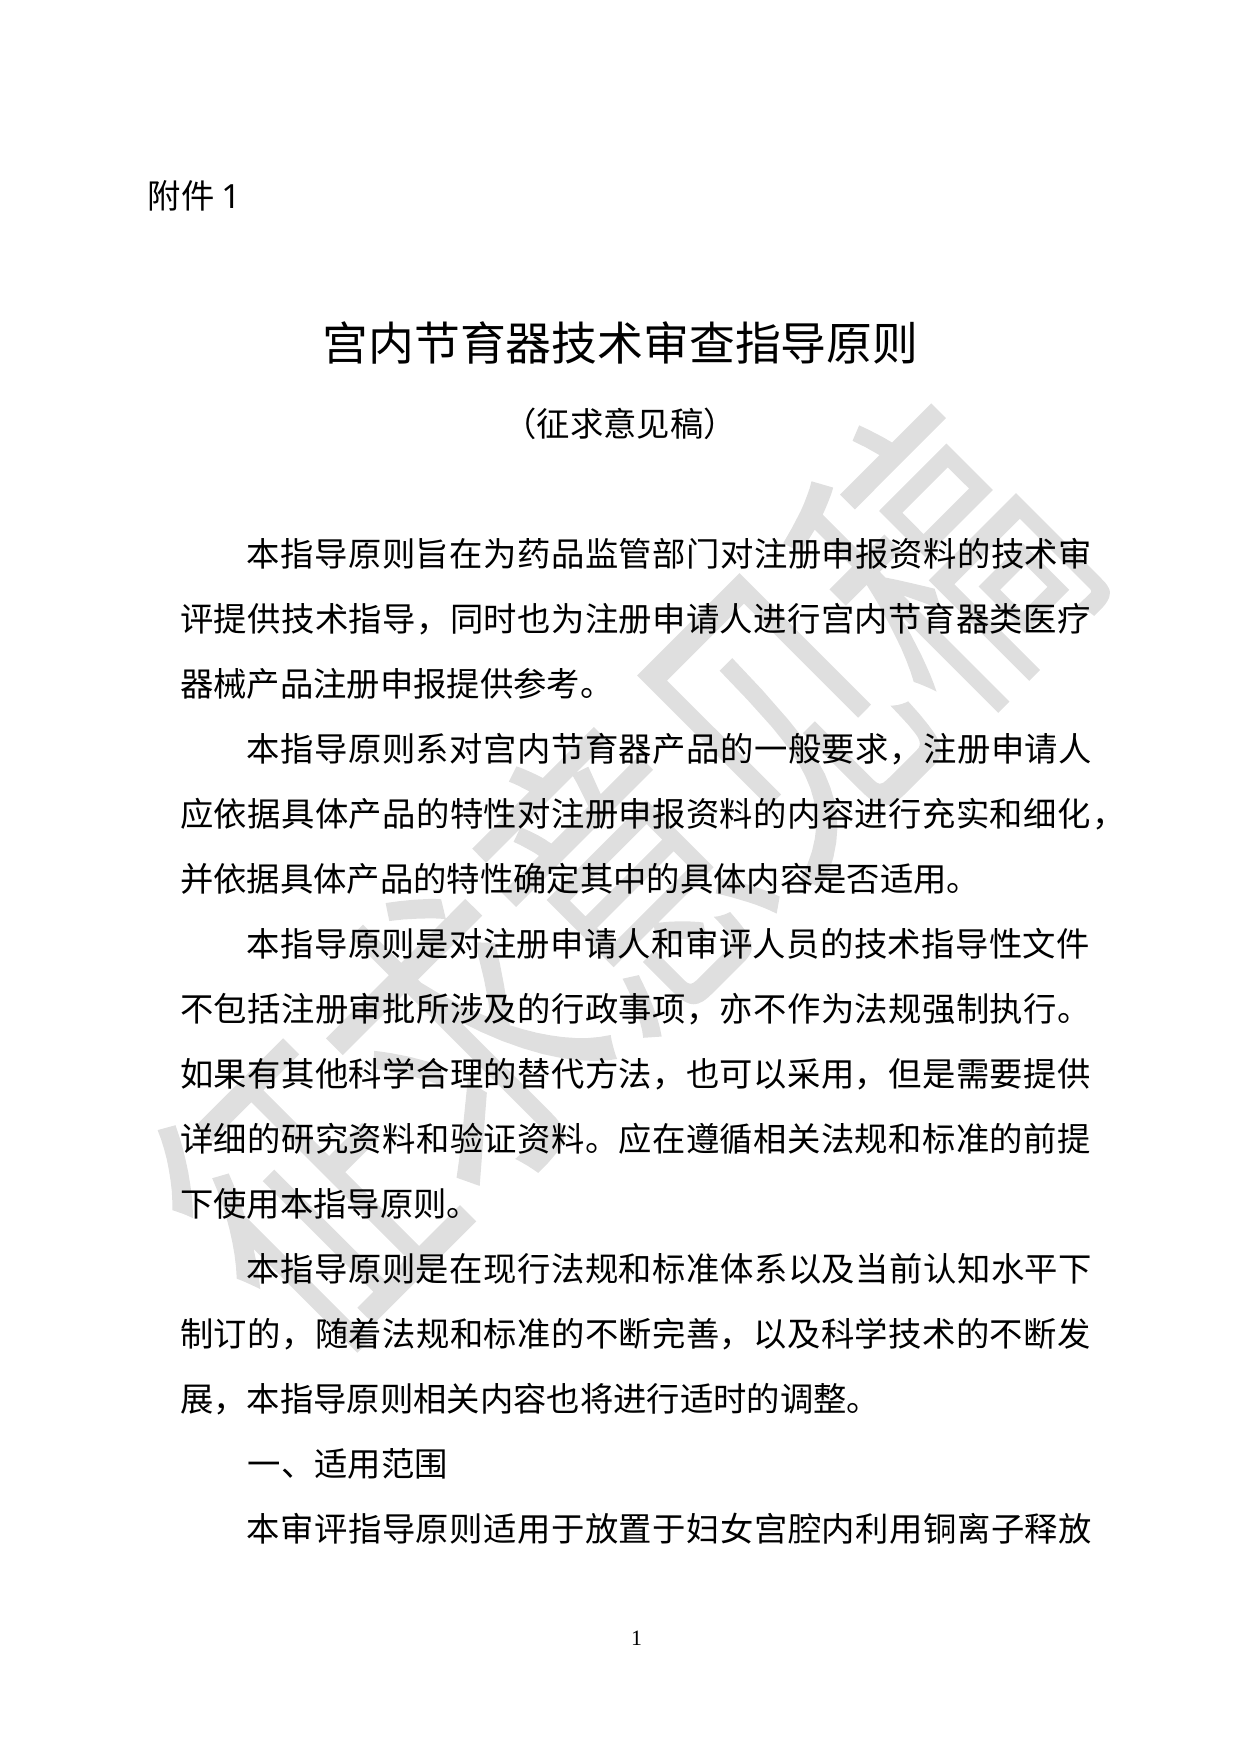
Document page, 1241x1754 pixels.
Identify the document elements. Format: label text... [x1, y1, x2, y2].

text 宫内节育器技术审查指导原则 [148, 292, 1092, 389]
text 本指导原则系对宫内节育器产品的一般要求，注册申请人应依据具体产品的特性对注册申报资料的内容进行充实和细化，并依据具体产品的特性确定其中的具体内容是否适用。 [180, 714, 1092, 909]
text （征求意见稿） [147, 389, 1092, 454]
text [180, 1494, 1092, 1559]
text 本指导原则旨在为药品监管部门对注册申报资料的技术审评提供技术指导，同时也为注册申请人进行宫内节育器类医疗器械产品注册申报提供参考。 [180, 519, 1092, 714]
text 本指导原则是在现行法规和标准体系以及当前认知水平下制订的，随着法规和标准的不断完善，以及科学技术的不断发展，本指导原则相关内容也将进行适时的调整。 [180, 1234, 1092, 1429]
text 本指导原则是对注册申请人和审评人员的技术指导性文件，不包括注册审批所涉及的行政事项，亦不作为法规强制执行。如果有其他科学合理的替代方法，也可以采用，但是需要提供详细的研究资料和验证资料。应在遵循相关法规和标准的前提下使用本指导原则。 [180, 909, 1092, 1234]
text 一、适用范围 [148, 1429, 1092, 1494]
text 附件1 [148, 162, 1092, 227]
